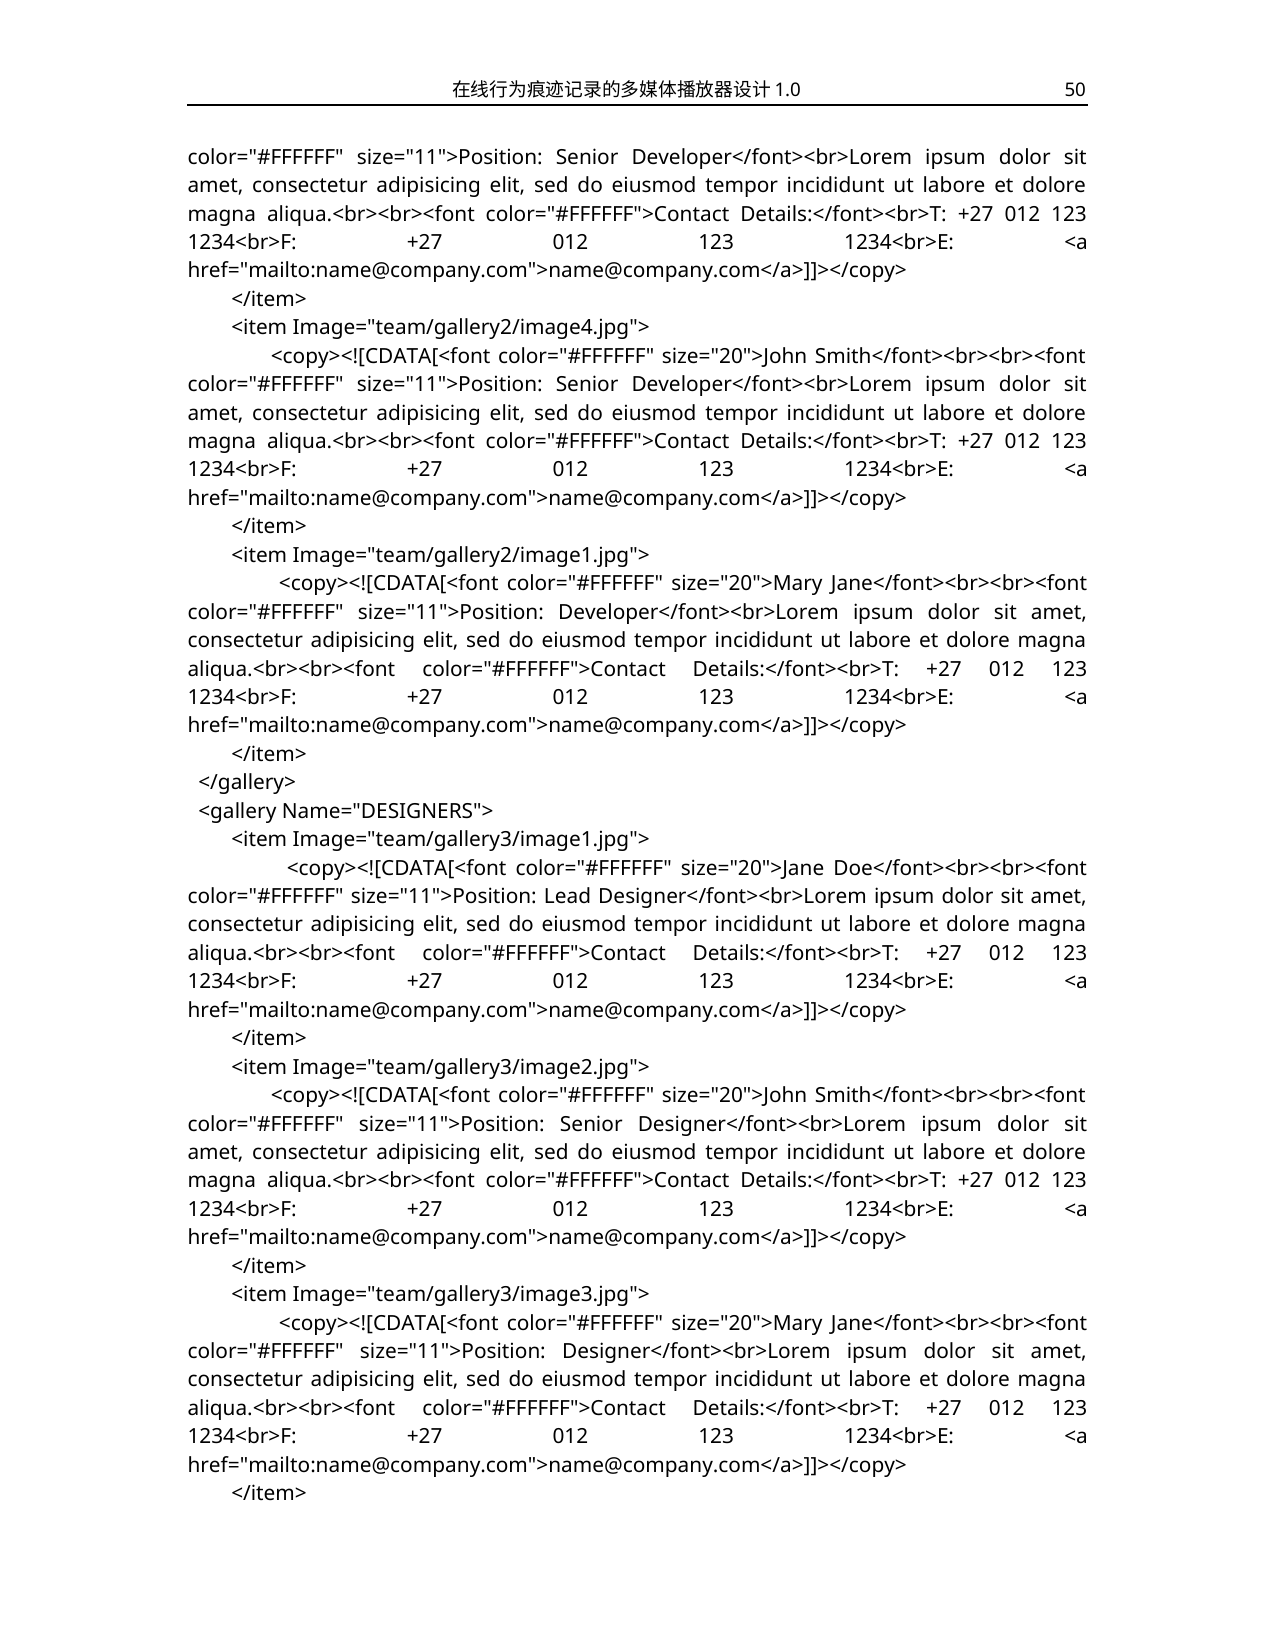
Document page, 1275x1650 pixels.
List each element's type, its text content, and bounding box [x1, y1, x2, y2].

text </item> [187, 1478, 1088, 1507]
text </item> [187, 1251, 1088, 1279]
text <copy><![CDATA[<font color="#FFFFFF" size="20">John Smith</font><br><br><font color="#FFFFFF" size="11">Position: Senior Designer</font><br>Lorem ipsum dolor sit amet, consectetur adipisicing elit, sed do eiusmod tempor incididunt ut labore et dolore magna aliqua.<br><br><font color="#FFFFFF">Contact Details:</font><br>T: +27 012 123 1234<br>F: +27 012 123 1234<br>E: <a href="mailto:name@company.com">name@company.com</a>]]></copy> [187, 1080, 1088, 1251]
text </item> [187, 511, 1088, 540]
text <gallery Name="DESIGNERS"> [187, 796, 1088, 824]
text <item Image="team/gallery3/image1.jpg"> [187, 824, 1088, 853]
text </gallery> [187, 767, 1088, 796]
text <copy><![CDATA[<font color="#FFFFFF" size="20">Mary Jane</font><br><br><font color="#FFFFFF" size="11">Position: Developer</font><br>Lorem ipsum dolor sit amet, consectetur adipisicing elit, sed do eiusmod tempor incididunt ut labore et dolore magna aliqua.<br><br><font color="#FFFFFF">Contact Details:</font><br>T: +27 012 123 1234<br>F: +27 012 123 1234<br>E: <a href="mailto:name@company.com">name@company.com</a>]]></copy> [187, 568, 1088, 739]
text <copy><![CDATA[<font color="#FFFFFF" size="20">John Smith</font><br><br><font color="#FFFFFF" size="11">Position: Senior Developer</font><br>Lorem ipsum dolor sit amet, consectetur adipisicing elit, sed do eiusmod tempor incididunt ut labore et dolore magna aliqua.<br><br><font color="#FFFFFF">Contact Details:</font><br>T: +27 012 123 1234<br>F: +27 012 123 1234<br>E: <a href="mailto:name@company.com">name@company.com</a>]]></copy> [187, 341, 1088, 511]
text </item> [187, 284, 1088, 312]
text <item Image="team/gallery3/image2.jpg"> [187, 1052, 1088, 1080]
text <copy><![CDATA[<font color="#FFFFFF" size="20">Jane Doe</font><br><br><font color="#FFFFFF" size="11">Position: Lead Designer</font><br>Lorem ipsum dolor sit amet, consectetur adipisicing elit, sed do eiusmod tempor incididunt ut labore et dolore magna aliqua.<br><br><font color="#FFFFFF">Contact Details:</font><br>T: +27 012 123 1234<br>F: +27 012 123 1234<br>E: <a href="mailto:name@company.com">name@company.com</a>]]></copy> [187, 853, 1088, 1023]
text <item Image="team/gallery3/image3.jpg"> [187, 1279, 1088, 1308]
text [187, 142, 1088, 284]
text <item Image="team/gallery2/image4.jpg"> [187, 312, 1088, 341]
text <item Image="team/gallery2/image1.jpg"> [187, 540, 1088, 568]
text </item> [187, 1023, 1088, 1052]
text </item> [187, 739, 1088, 767]
text <copy><![CDATA[<font color="#FFFFFF" size="20">Mary Jane</font><br><br><font color="#FFFFFF" size="11">Position: Designer</font><br>Lorem ipsum dolor sit amet, consectetur adipisicing elit, sed do eiusmod tempor incididunt ut labore et dolore magna aliqua.<br><br><font color="#FFFFFF">Contact Details:</font><br>T: +27 012 123 1234<br>F: +27 012 123 1234<br>E: <a href="mailto:name@company.com">name@company.com</a>]]></copy> [187, 1308, 1088, 1478]
